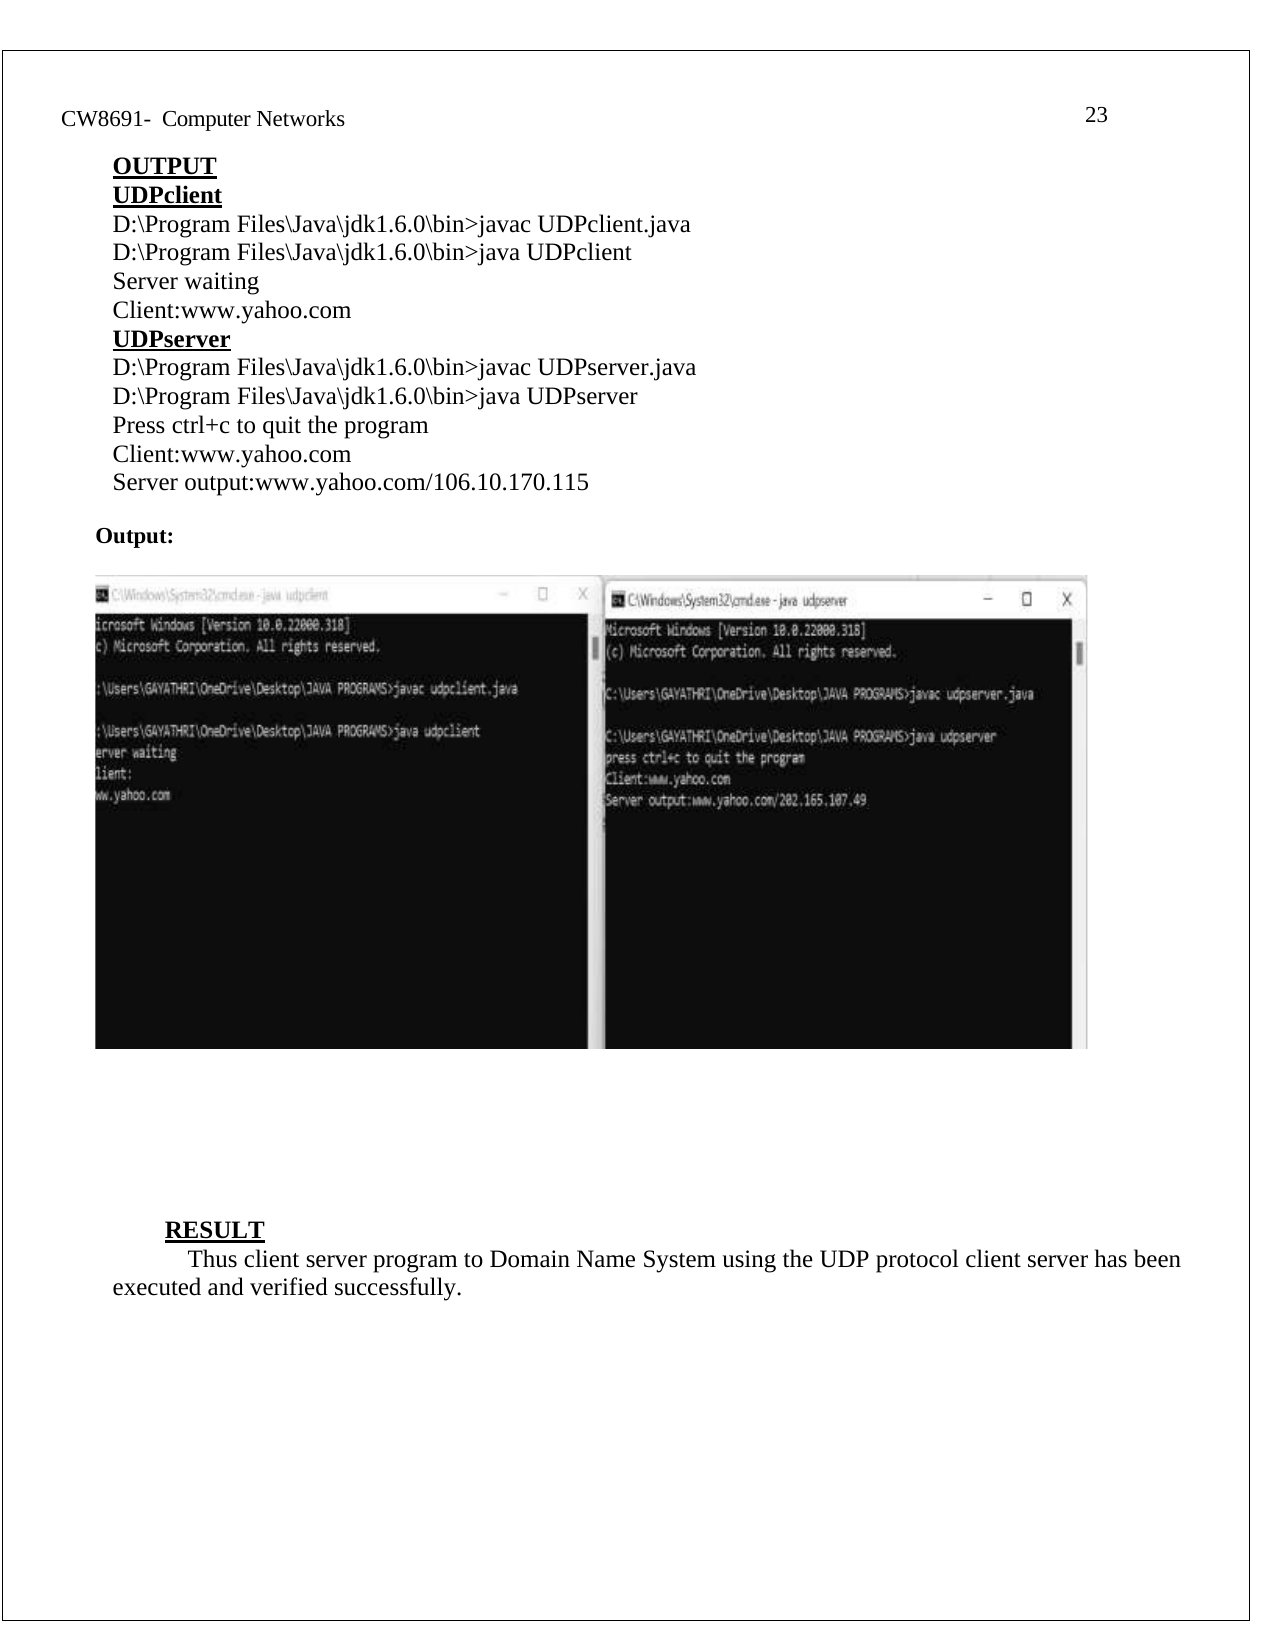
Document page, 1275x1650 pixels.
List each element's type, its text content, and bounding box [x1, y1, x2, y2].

text Press ctrl+c to quit the program Client:www.yahoo.com [112, 410, 429, 467]
text D:\Program Files\Java\jdk1.6.0\bin>javac UDPclient.java D:\Program Files\Java\jdk1.6.0\bin>java UDPclient Server waiting [112, 209, 693, 295]
text D:\Program Files\Java\jdk1.6.0\bin>javac UDPserver.java D:\Program Files\Java\jdk1.6.0\bin>java UDPserver [112, 352, 699, 410]
text Server output:www.yahoo.com/106.10.170.115 [112, 467, 1249, 496]
picture [95, 575, 1088, 1049]
text Output: [95, 523, 1249, 549]
text RESULT [164, 1215, 1249, 1243]
text OUTPUT [112, 152, 1249, 180]
text Client:www.yahoo.com [112, 295, 1249, 324]
text UDPserver [112, 324, 1249, 352]
text Thus client server program to Domain Name System using the UDP protocol client server has been executed and verified successfully. [112, 1244, 1182, 1301]
text UDPclient [112, 180, 1249, 208]
